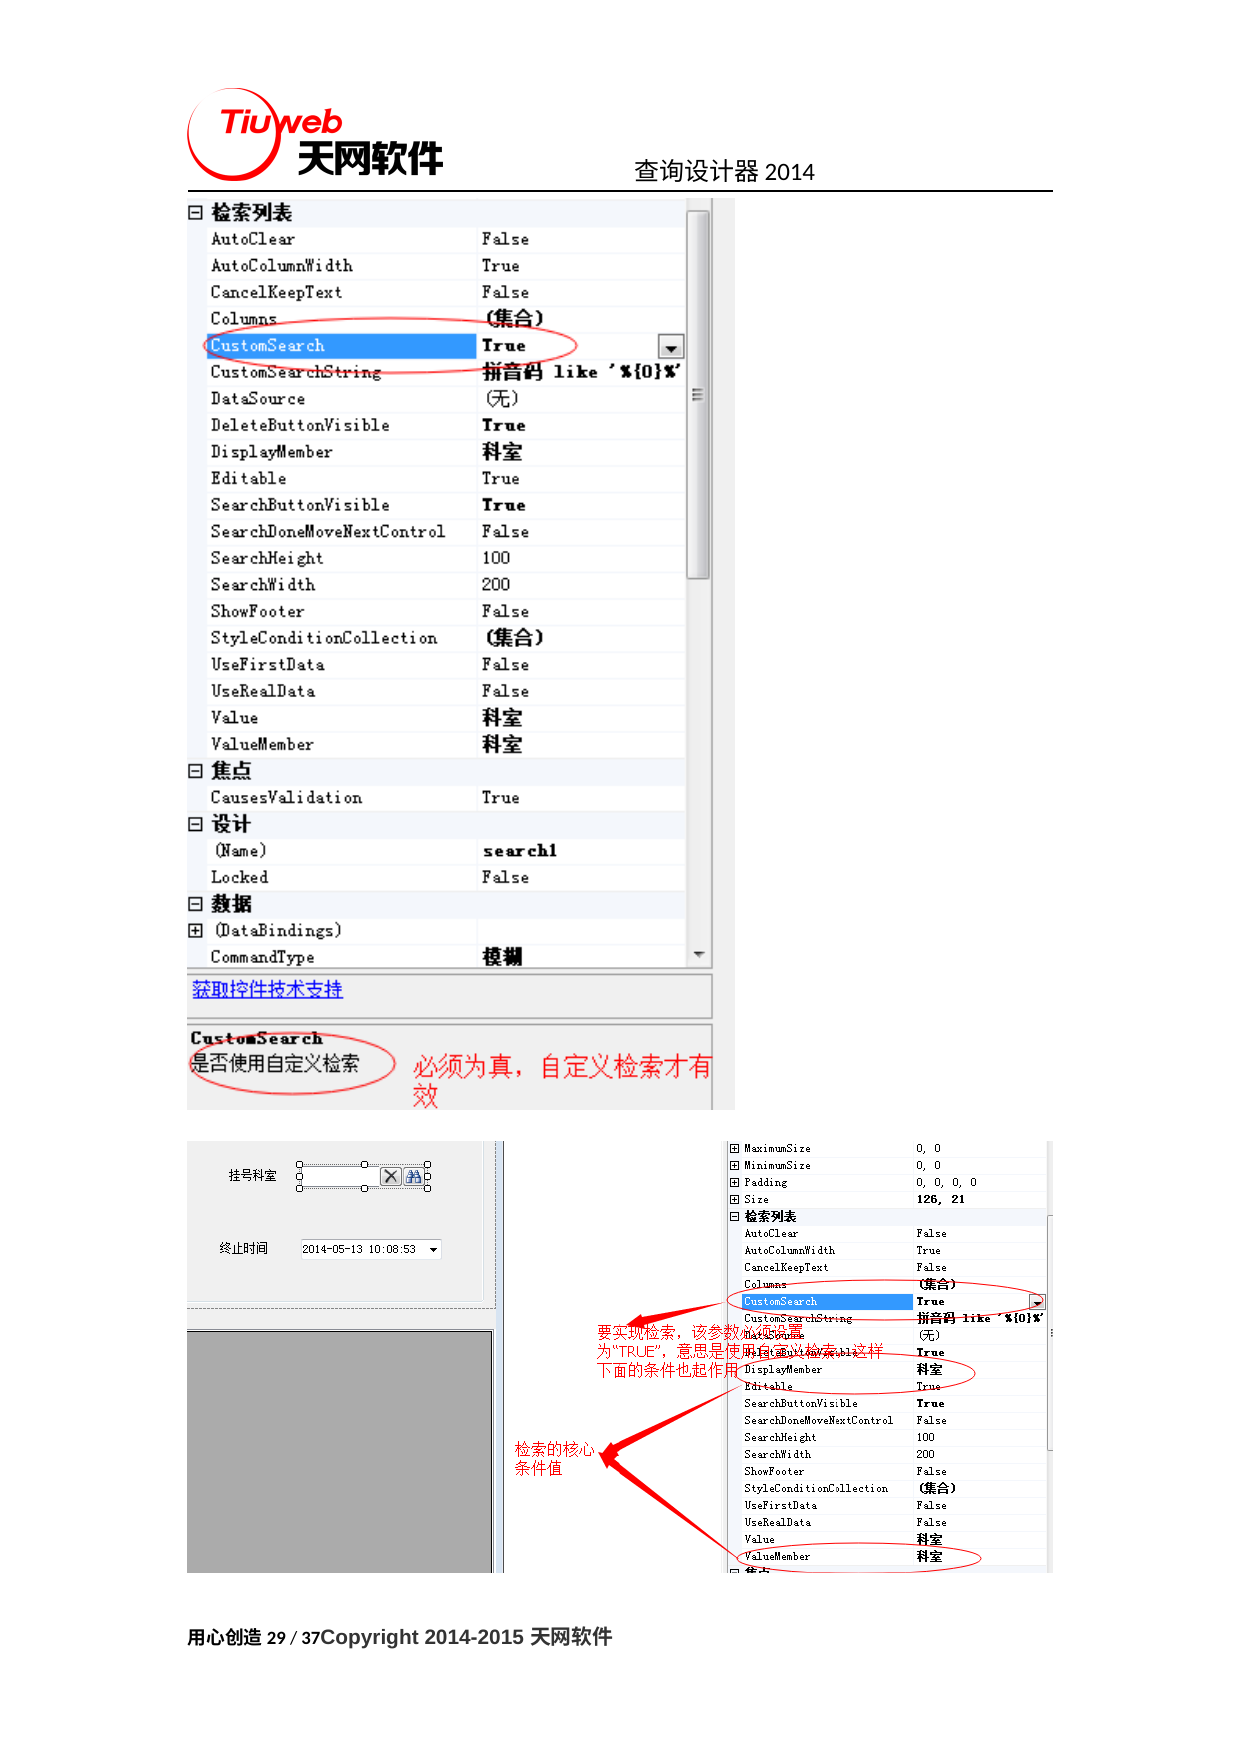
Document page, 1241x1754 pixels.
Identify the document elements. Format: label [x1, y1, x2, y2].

picture [187, 88, 443, 181]
picture [187, 198, 735, 1110]
picture [187, 1141, 1053, 1573]
